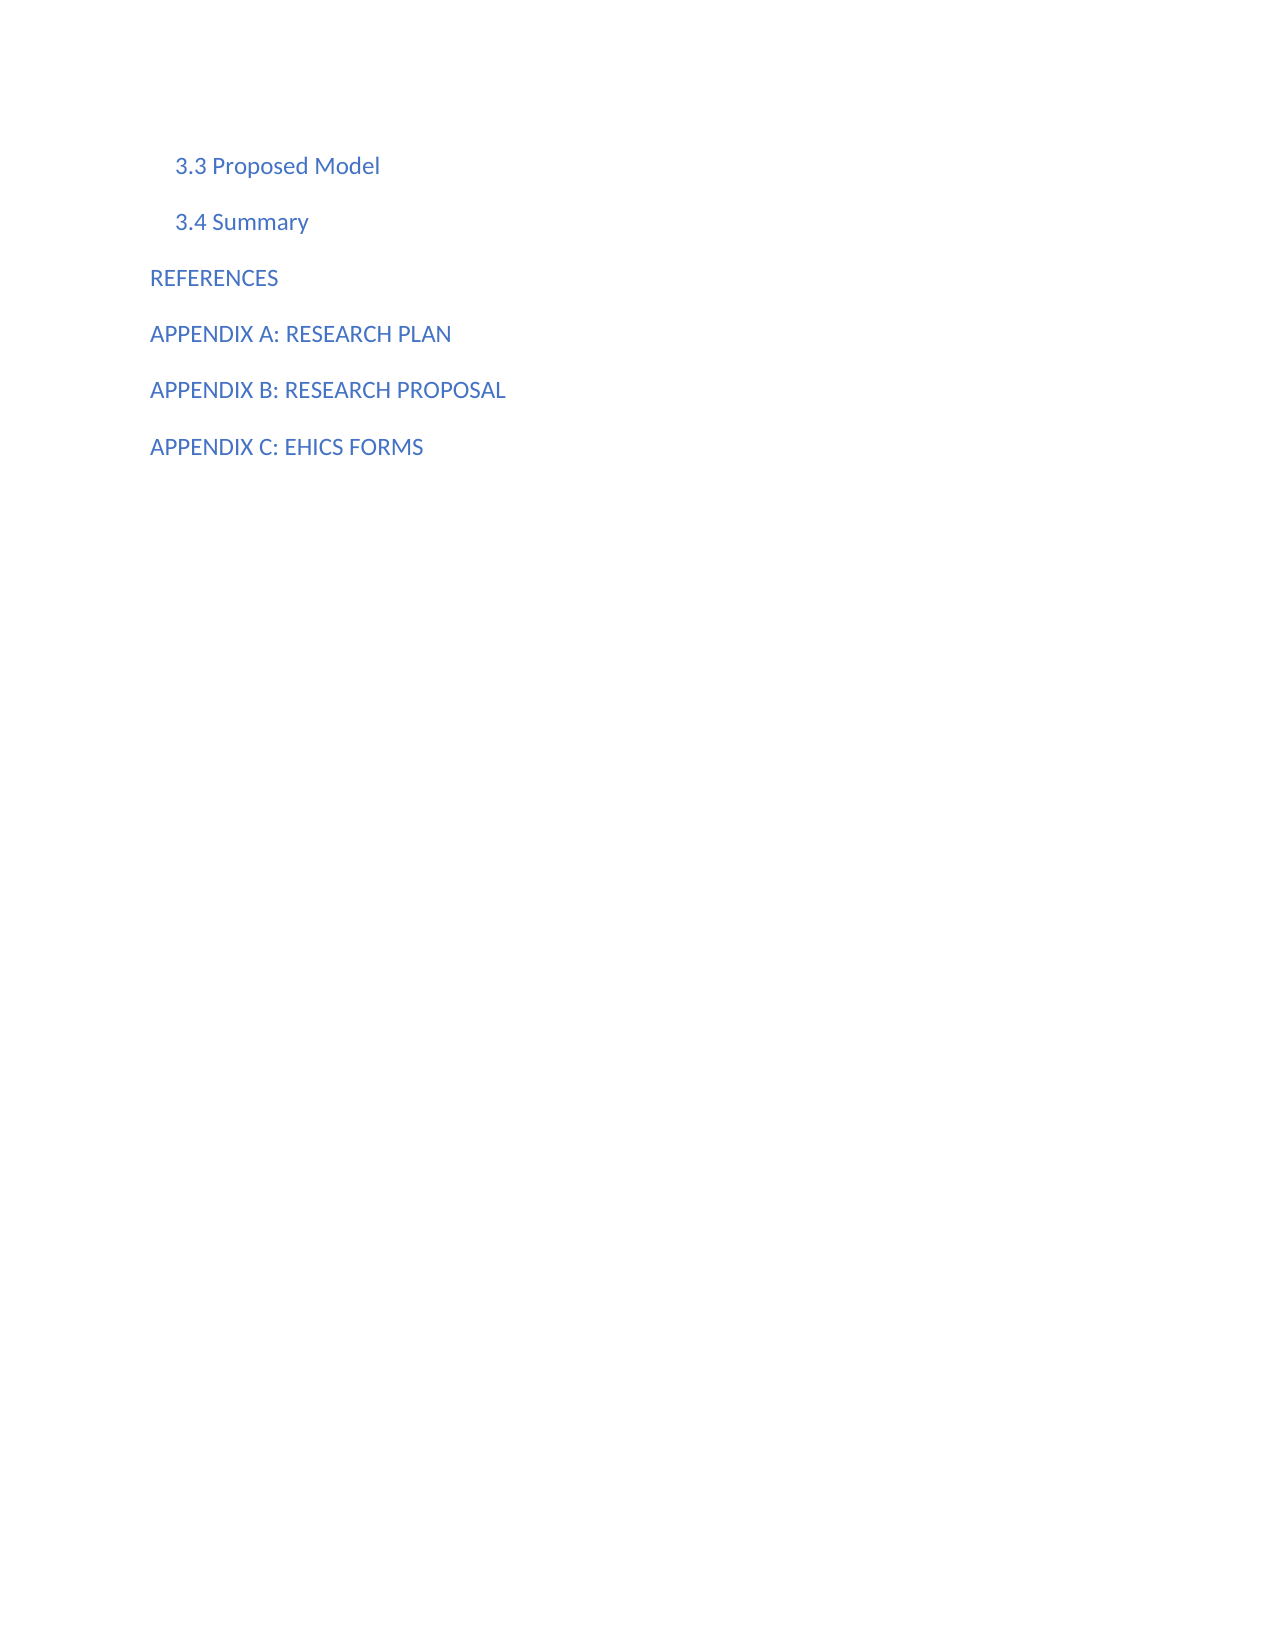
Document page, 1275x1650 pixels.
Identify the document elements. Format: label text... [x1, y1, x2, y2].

text 3.3 Proposed Model 26 [175, 150, 1125, 181]
text APPENDIX A: RESEARCH PLAN 27 [150, 318, 1125, 349]
text APPENDIX C: EHICS FORMS 27 [150, 431, 1125, 461]
text APPENDIX B: RESEARCH PROPOSAL 27 [150, 374, 1125, 405]
text 3.4 Summary 26 [175, 206, 1125, 237]
text REFERENCES 27 [150, 262, 1125, 293]
